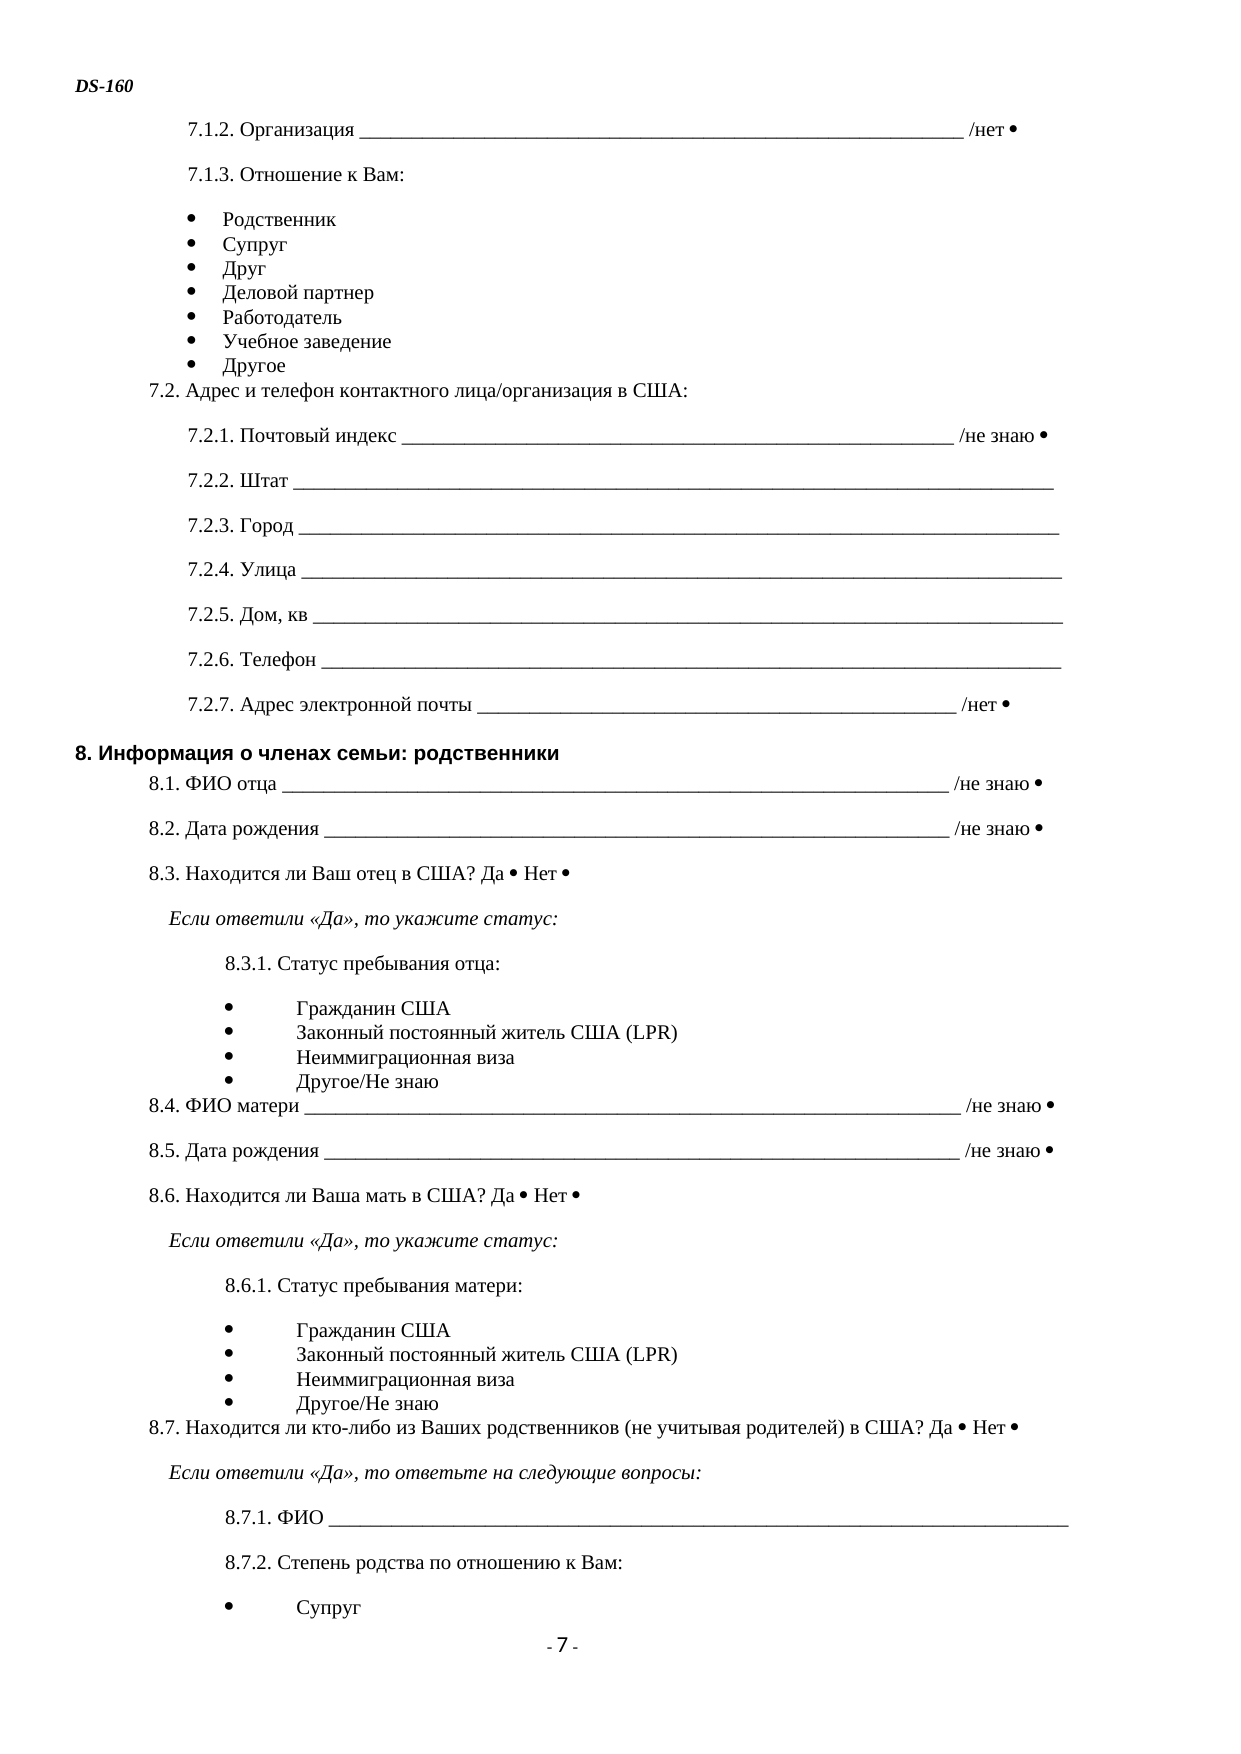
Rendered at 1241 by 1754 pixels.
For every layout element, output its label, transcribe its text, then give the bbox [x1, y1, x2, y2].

text 7.2.2. Штат _________________________________________________________________________ [187, 468, 1162, 492]
text 7.2.6. Телефон _______________________________________________________________________ [187, 647, 1162, 671]
list Законный постоянный житель США (LPR) [187, 1020, 1162, 1044]
list Неиммиграционная виза [187, 1044, 1162, 1069]
text 8.7.1. ФИО _______________________________________________________________________ [225, 1505, 1162, 1529]
text 8.6. Находится ли Ваша мать в США? Да  Нет  [149, 1183, 1162, 1207]
text Если ответили «Да», то укажите статус: [169, 1228, 1162, 1252]
text 8.3.1. Статус пребывания отца: [225, 951, 1162, 975]
list Друг [150, 256, 1162, 280]
text 7.2.1. Почтовый индекс _____________________________________________________ /не знаю  [187, 423, 1162, 447]
list Гражданин США [187, 1318, 1162, 1342]
text 7.1.2. Организация __________________________________________________________ /нет  [187, 117, 1162, 141]
text 8.3. Находится ли Ваш отец в США? Да  Нет  [149, 861, 1162, 885]
text Если ответили «Да», то укажите статус: [169, 906, 1162, 930]
list Законный постоянный житель США (LPR) [187, 1342, 1162, 1367]
list Родственник [150, 207, 1162, 232]
text 8.7. Находится ли кто-либо из Ваших родственников (не учитывая родителей) в США? Да  Нет  [149, 1415, 1162, 1439]
text 7.2.4. Улица _________________________________________________________________________ [187, 557, 1162, 581]
text 8.4. ФИО матери _______________________________________________________________ /не знаю  [149, 1093, 1162, 1117]
text 7.2.3. Город _________________________________________________________________________ [187, 512, 1162, 537]
text 7.2. Адрес и телефон контактного лица/организация в США: [149, 378, 1162, 402]
list Супруг [150, 232, 1162, 256]
list Неиммиграционная виза [187, 1367, 1162, 1391]
text 7.1.3. Отношение к Вам: [187, 162, 1162, 186]
list Работодатель [150, 305, 1162, 329]
text 8. Информация о членах семьи: родственники [75, 741, 1162, 765]
text 8.7.2. Степень родства по отношению к Вам: [225, 1550, 1162, 1574]
list Учебное заведение [150, 329, 1162, 353]
text 8.5. Дата рождения _____________________________________________________________ /не знаю  [149, 1138, 1162, 1162]
text 8.1. ФИО отца ________________________________________________________________ /не знаю  [149, 771, 1162, 795]
text 7.2.5. Дом, кв ________________________________________________________________________ [187, 602, 1162, 626]
list Другое/Не знаю [187, 1391, 1162, 1415]
list Гражданин США [187, 996, 1162, 1020]
text 8.2. Дата рождения ____________________________________________________________ /не знаю  [149, 816, 1162, 840]
list Другое [150, 353, 1162, 378]
list Супруг [187, 1595, 1162, 1619]
list Деловой партнер [150, 280, 1162, 305]
text Если ответили «Да», то ответьте на следующие вопросы: [169, 1460, 1162, 1484]
text 7.2.7. Адрес электронной почты ______________________________________________ /нет  [187, 692, 1162, 716]
list Другое/Не знаю [187, 1069, 1162, 1093]
text 8.6.1. Статус пребывания матери: [225, 1273, 1162, 1297]
